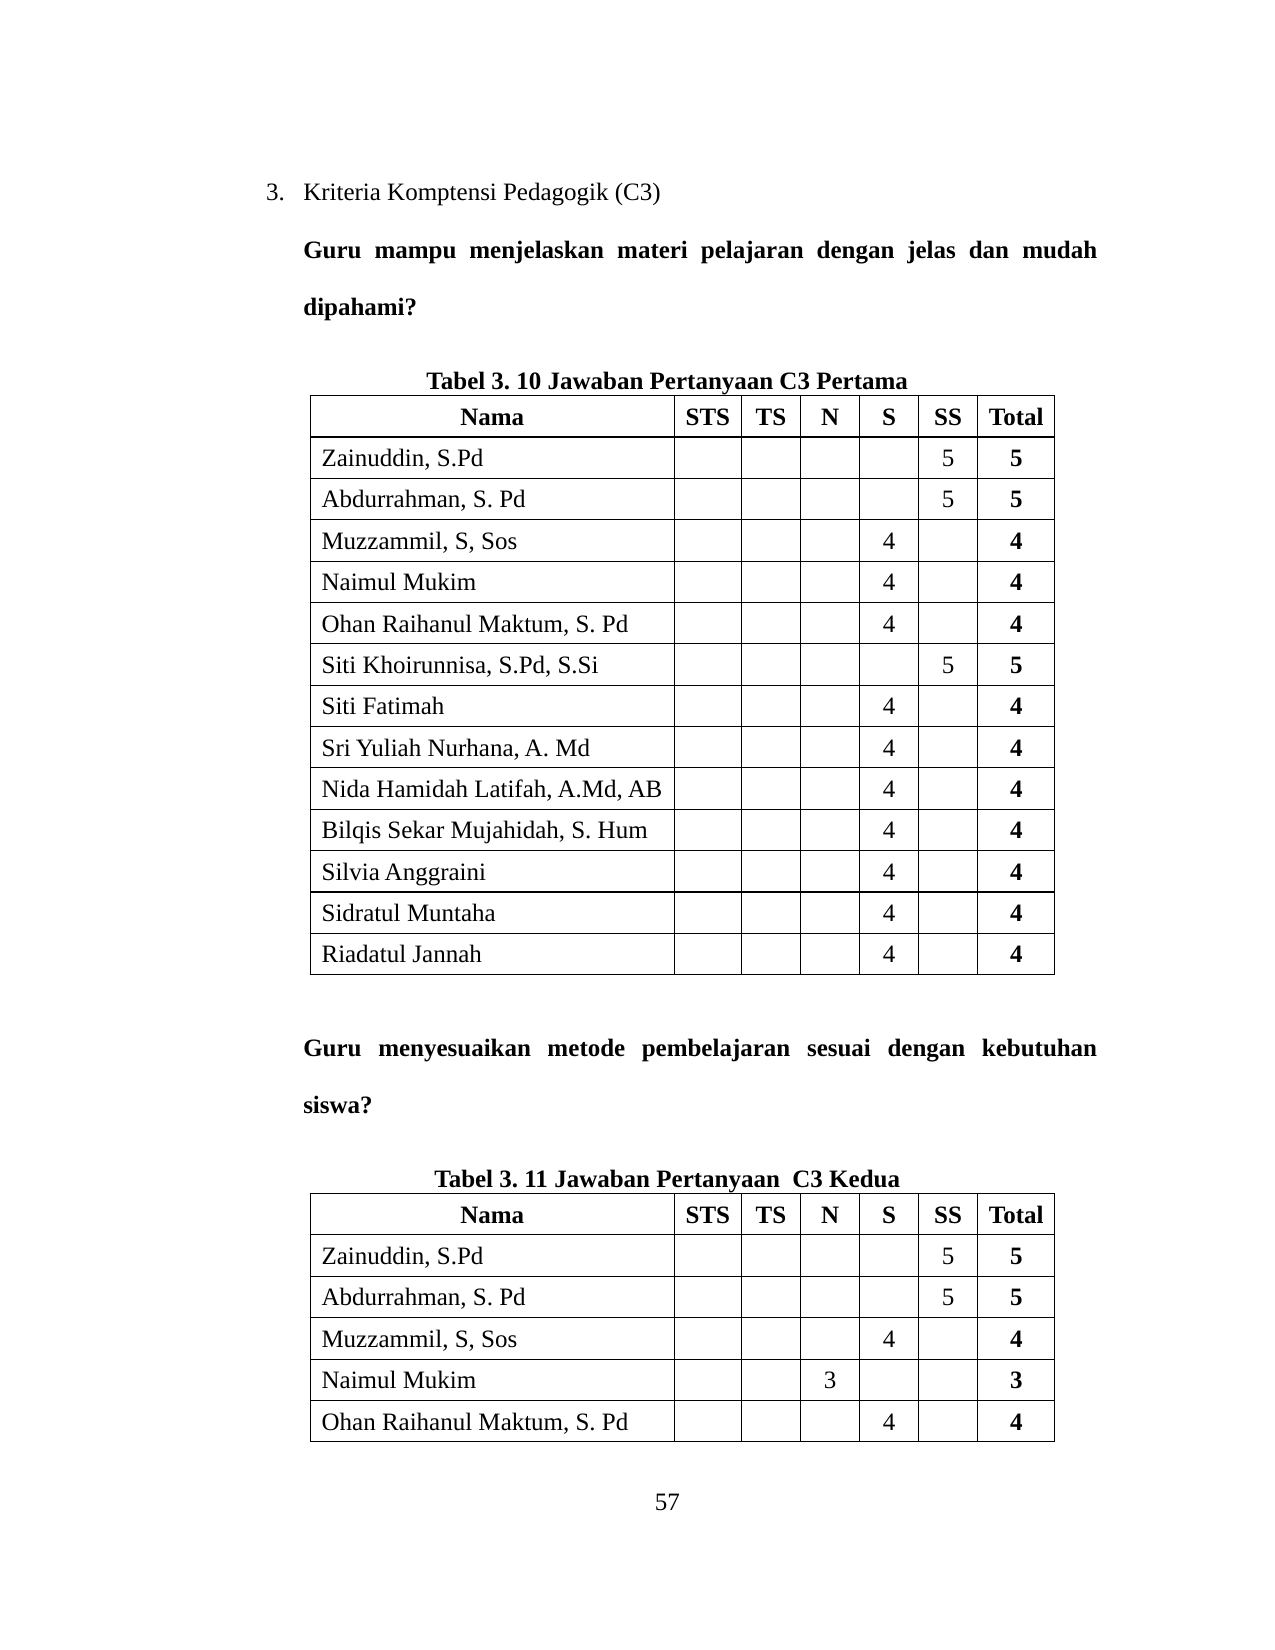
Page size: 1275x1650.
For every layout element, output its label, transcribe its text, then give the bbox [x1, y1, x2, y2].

table_cell Ohan Raihanul Maktum, S. Pd [311, 1401, 674, 1441]
table_cell [860, 438, 918, 478]
table_cell 5 [919, 644, 977, 684]
table_cell [742, 1401, 800, 1441]
table_cell 4 [860, 686, 918, 726]
table_cell [675, 1318, 741, 1358]
table_cell Muzzammil, S, Sos [311, 520, 674, 561]
table_cell [801, 1318, 859, 1358]
table_cell Ohan Raihanul Maktum, S. Pd [311, 603, 674, 643]
table_cell 4 [860, 851, 918, 891]
table_cell Riadatul Jannah [311, 934, 674, 974]
table_cell 5 [978, 479, 1054, 519]
table_cell [801, 851, 859, 891]
table_cell [801, 768, 859, 809]
table_cell [742, 1277, 800, 1317]
table_cell 4 [860, 1401, 918, 1441]
table_cell [801, 934, 859, 974]
table_cell [919, 603, 977, 643]
list Guru menyesuaikan metode pembelajaran sesuai dengan kebutuhan siswa? [303, 1033, 1098, 1119]
table_cell [801, 1235, 859, 1276]
table_cell [801, 1401, 859, 1441]
table_cell Naimul Mukim [311, 562, 674, 602]
table_header TS [742, 1194, 800, 1234]
table_cell 4 [978, 1318, 1054, 1358]
table_cell Zainuddin, S.Pd [311, 1235, 674, 1276]
table_cell [675, 1401, 741, 1441]
table_cell [742, 893, 800, 933]
table_cell [675, 893, 741, 933]
table_cell 4 [978, 768, 1054, 809]
table_cell [742, 603, 800, 643]
table_cell 3 [978, 1360, 1054, 1400]
table_cell [919, 934, 977, 974]
table_cell [801, 686, 859, 726]
table_cell [860, 644, 918, 684]
table_cell 4 [860, 603, 918, 643]
table_cell Muzzammil, S, Sos [311, 1318, 674, 1358]
table_cell [801, 644, 859, 684]
list Kriteria Komptensi Pedagogik (C3) [266, 177, 1098, 206]
table_cell 5 [978, 438, 1054, 478]
table_cell 4 [978, 727, 1054, 767]
table_cell 4 [978, 851, 1054, 891]
table_cell 5 [919, 1235, 977, 1276]
table_header TS [742, 396, 800, 436]
table_cell 4 [860, 562, 918, 602]
table_cell [919, 851, 977, 891]
table_cell Sri Yuliah Nurhana, A. Md [311, 727, 674, 767]
table_cell 4 [860, 768, 918, 809]
table_cell [919, 520, 977, 561]
table_cell Zainuddin, S.Pd [311, 438, 674, 478]
table_cell [860, 1235, 918, 1276]
table_cell [919, 727, 977, 767]
table_cell 4 [978, 893, 1054, 933]
table_cell [675, 520, 741, 561]
table_header STS [675, 1194, 741, 1234]
table_cell [801, 893, 859, 933]
table_cell 5 [978, 644, 1054, 684]
table_cell [801, 603, 859, 643]
table_header STS [675, 396, 741, 436]
table_cell [675, 603, 741, 643]
table_cell [919, 1360, 977, 1400]
text Tabel 3. 11 Jawaban Pertanyaan C3 Kedua [236, 1164, 1098, 1193]
table_cell Sidratul Muntaha [311, 893, 674, 933]
table_cell [742, 851, 800, 891]
table_cell [742, 727, 800, 767]
table_cell [675, 768, 741, 809]
table_cell 4 [978, 934, 1054, 974]
table_cell [860, 1360, 918, 1400]
table_cell Nida Hamidah Latifah, A.Md, AB [311, 768, 674, 809]
table_cell 3 [801, 1360, 859, 1400]
table_cell 4 [978, 810, 1054, 850]
table_cell Naimul Mukim [311, 1360, 674, 1400]
table_cell [801, 520, 859, 561]
table_cell [742, 520, 800, 561]
table_cell Siti Khoirunnisa, S.Pd, S.Si [311, 644, 674, 684]
table_header Nama [311, 1194, 674, 1234]
table_cell [742, 479, 800, 519]
table_cell [919, 1401, 977, 1441]
table_cell 4 [978, 1401, 1054, 1441]
table_cell Silvia Anggraini [311, 851, 674, 891]
table_cell [675, 851, 741, 891]
table_cell [675, 810, 741, 850]
table_cell 4 [978, 603, 1054, 643]
table_cell [742, 1360, 800, 1400]
table_cell [919, 810, 977, 850]
table_header SS [919, 396, 977, 436]
table_header N [801, 396, 859, 436]
table_header S [860, 396, 918, 436]
table_cell 5 [978, 1277, 1054, 1317]
table_cell 4 [860, 934, 918, 974]
table_cell [675, 562, 741, 602]
table_cell [742, 686, 800, 726]
table_cell [742, 934, 800, 974]
table_cell [801, 479, 859, 519]
table_cell 5 [919, 479, 977, 519]
table_cell [860, 1277, 918, 1317]
table_cell [919, 562, 977, 602]
table_cell [860, 479, 918, 519]
table_cell 5 [919, 438, 977, 478]
table_cell [919, 768, 977, 809]
table_cell [801, 727, 859, 767]
table_cell [801, 810, 859, 850]
table_cell [742, 810, 800, 850]
table_cell 4 [860, 727, 918, 767]
table_cell [742, 438, 800, 478]
table_cell Abdurrahman, S. Pd [311, 479, 674, 519]
table_cell 4 [978, 686, 1054, 726]
table_cell Siti Fatimah [311, 686, 674, 726]
table_cell [675, 1360, 741, 1400]
table_cell [919, 893, 977, 933]
table_cell [675, 1235, 741, 1276]
table_cell [675, 479, 741, 519]
list Guru mampu menjelaskan materi pelajaran dengan jelas dan mudah dipahami? [303, 235, 1098, 321]
table_cell 4 [978, 562, 1054, 602]
table_header SS [919, 1194, 977, 1234]
table_cell 4 [860, 1318, 918, 1358]
table_header N [801, 1194, 859, 1234]
table_cell 4 [860, 893, 918, 933]
table_cell [675, 438, 741, 478]
table_cell [675, 727, 741, 767]
table_cell [742, 1318, 800, 1358]
table_header S [860, 1194, 918, 1234]
table_cell 4 [860, 520, 918, 561]
table_cell [742, 644, 800, 684]
table_cell [675, 1277, 741, 1317]
table_cell 4 [978, 520, 1054, 561]
table_cell [675, 644, 741, 684]
table_cell [801, 1277, 859, 1317]
table_cell 5 [978, 1235, 1054, 1276]
table_header Total [978, 396, 1054, 436]
table_cell [742, 562, 800, 602]
table_header Nama [311, 396, 674, 436]
table_cell 5 [919, 1277, 977, 1317]
table_cell [919, 686, 977, 726]
table_cell [801, 438, 859, 478]
table_cell 4 [860, 810, 918, 850]
table_cell Bilqis Sekar Mujahidah, S. Hum [311, 810, 674, 850]
text Tabel 3. 10 Jawaban Pertanyaan C3 Pertama [236, 366, 1098, 395]
table_cell [742, 1235, 800, 1276]
table_cell [742, 768, 800, 809]
table_cell [675, 934, 741, 974]
table_header Total [978, 1194, 1054, 1234]
table_cell [919, 1318, 977, 1358]
table_cell [801, 562, 859, 602]
table_cell Abdurrahman, S. Pd [311, 1277, 674, 1317]
table_cell [675, 686, 741, 726]
